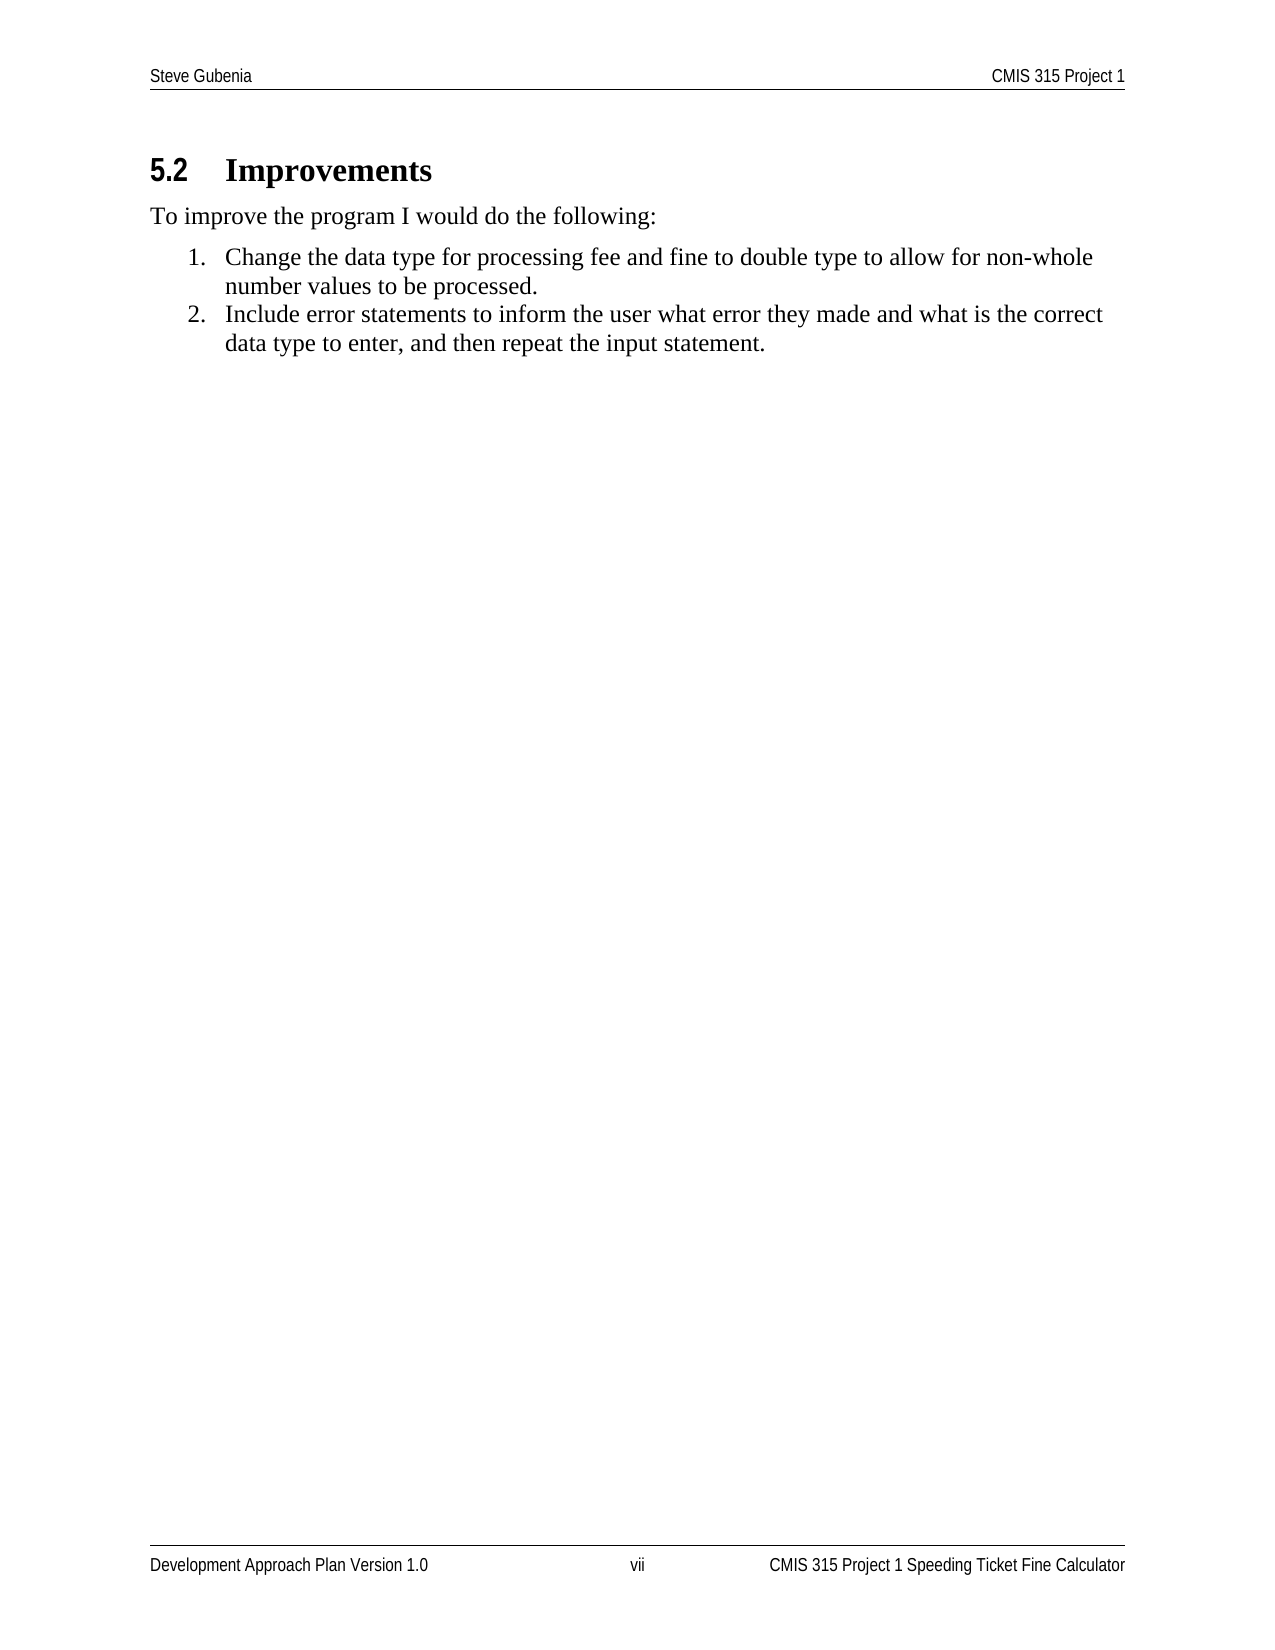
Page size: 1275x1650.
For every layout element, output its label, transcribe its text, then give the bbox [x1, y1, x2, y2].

text To improve the program I would do the following: [150, 201, 1125, 229]
list Change the data type for processing fee and fine to double type to allow for non-whole number values to be processed. [187, 242, 1125, 299]
list Include error statements to inform the user what error they made and what is the correct data type to enter, and then repeat the input statement. [187, 299, 1125, 357]
subtitle Improvements [150, 150, 1125, 188]
